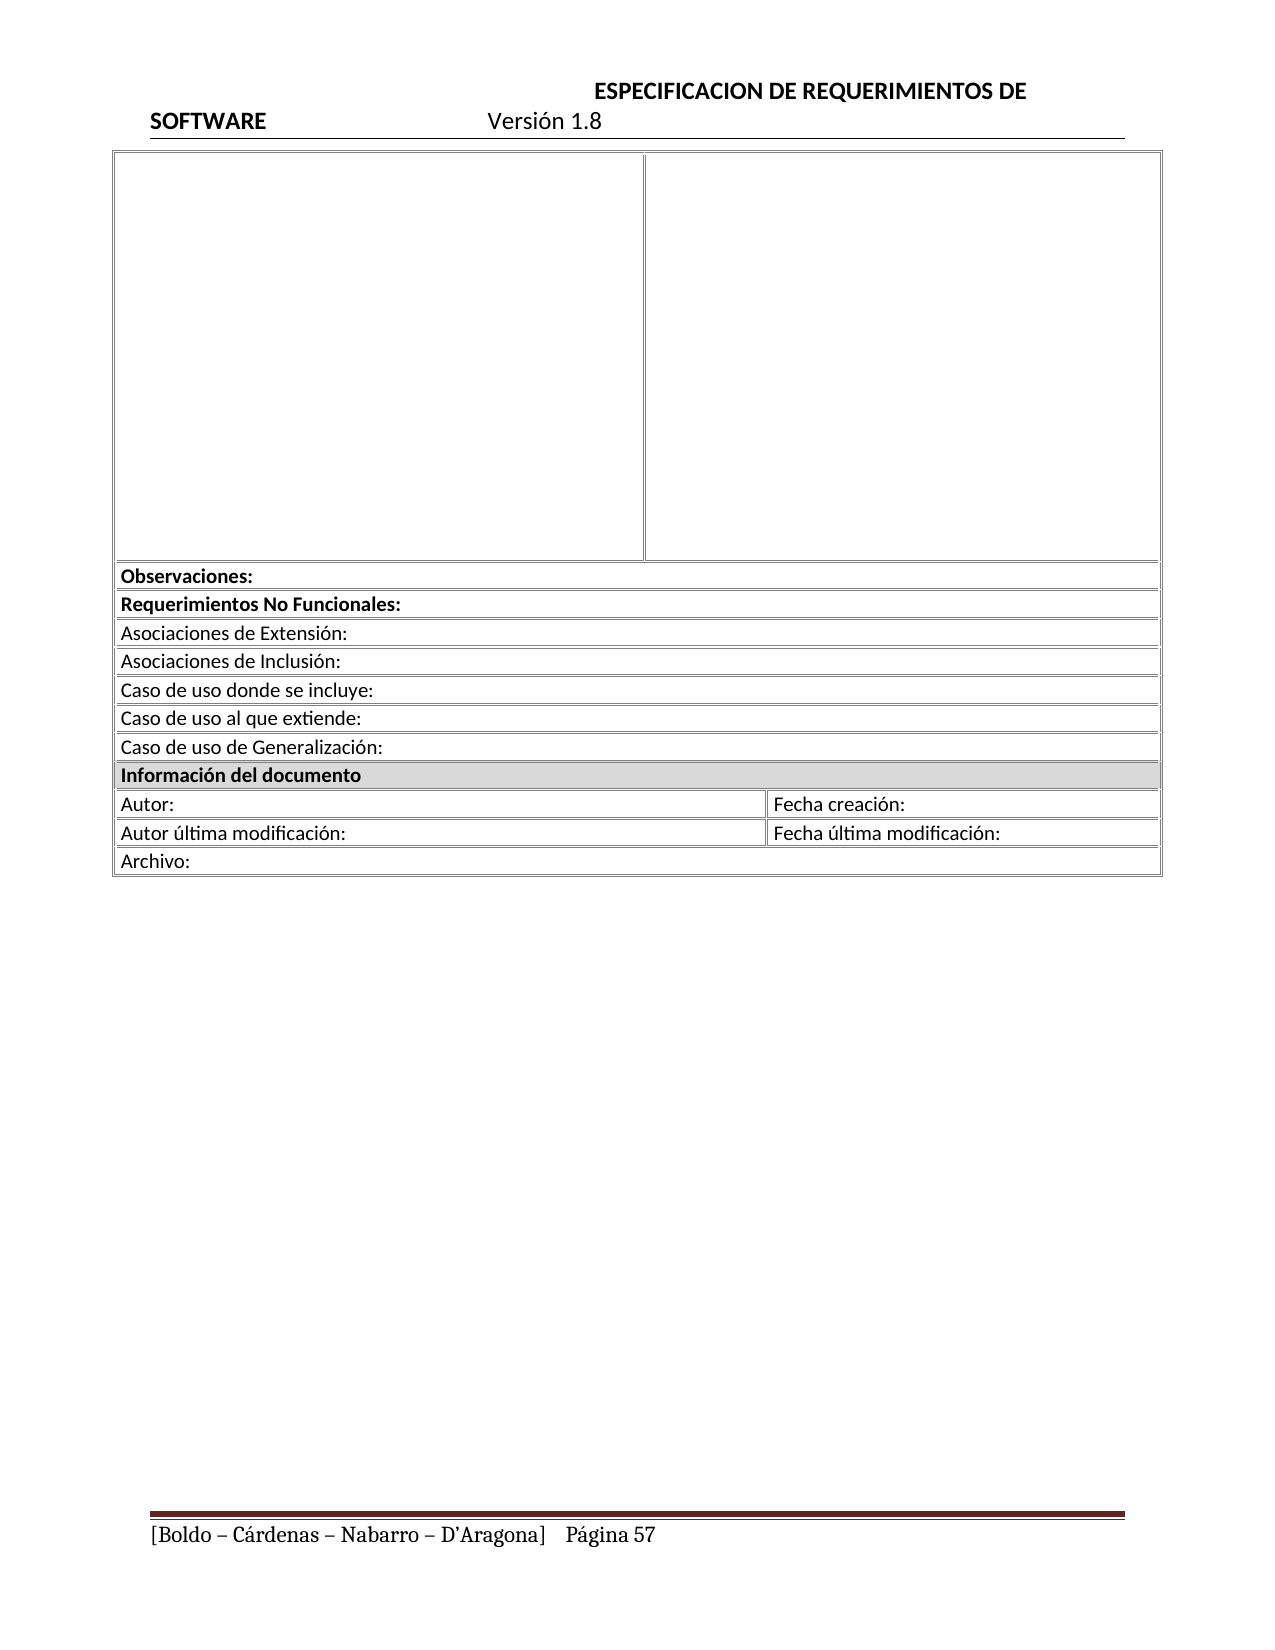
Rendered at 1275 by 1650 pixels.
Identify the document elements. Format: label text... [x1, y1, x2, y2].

table_cell Fecha creación: [766, 788, 1162, 817]
table_cell Archivo: [113, 845, 1162, 874]
table_cell Observaciones: [115, 560, 1160, 588]
table_cell Fecha última modificación: [768, 817, 1160, 845]
table_cell Información del documento [115, 760, 1160, 788]
table_cell Autor: [113, 788, 766, 817]
table_cell Asociaciones de Extensión: [115, 617, 1160, 645]
table_cell Asociaciones de Inclusión: [113, 645, 1162, 674]
table_cell [113, 151, 645, 560]
table_cell Autor última modificación: [115, 817, 765, 845]
table_cell Requerimientos No Funcionales: [113, 588, 1162, 617]
table_cell Caso de uso de Generalización: [113, 731, 1162, 759]
table_cell Caso de uso donde se incluye: [113, 674, 1162, 702]
table_cell [645, 153, 1160, 560]
table_cell Caso de uso al que extiende: [115, 703, 1160, 731]
